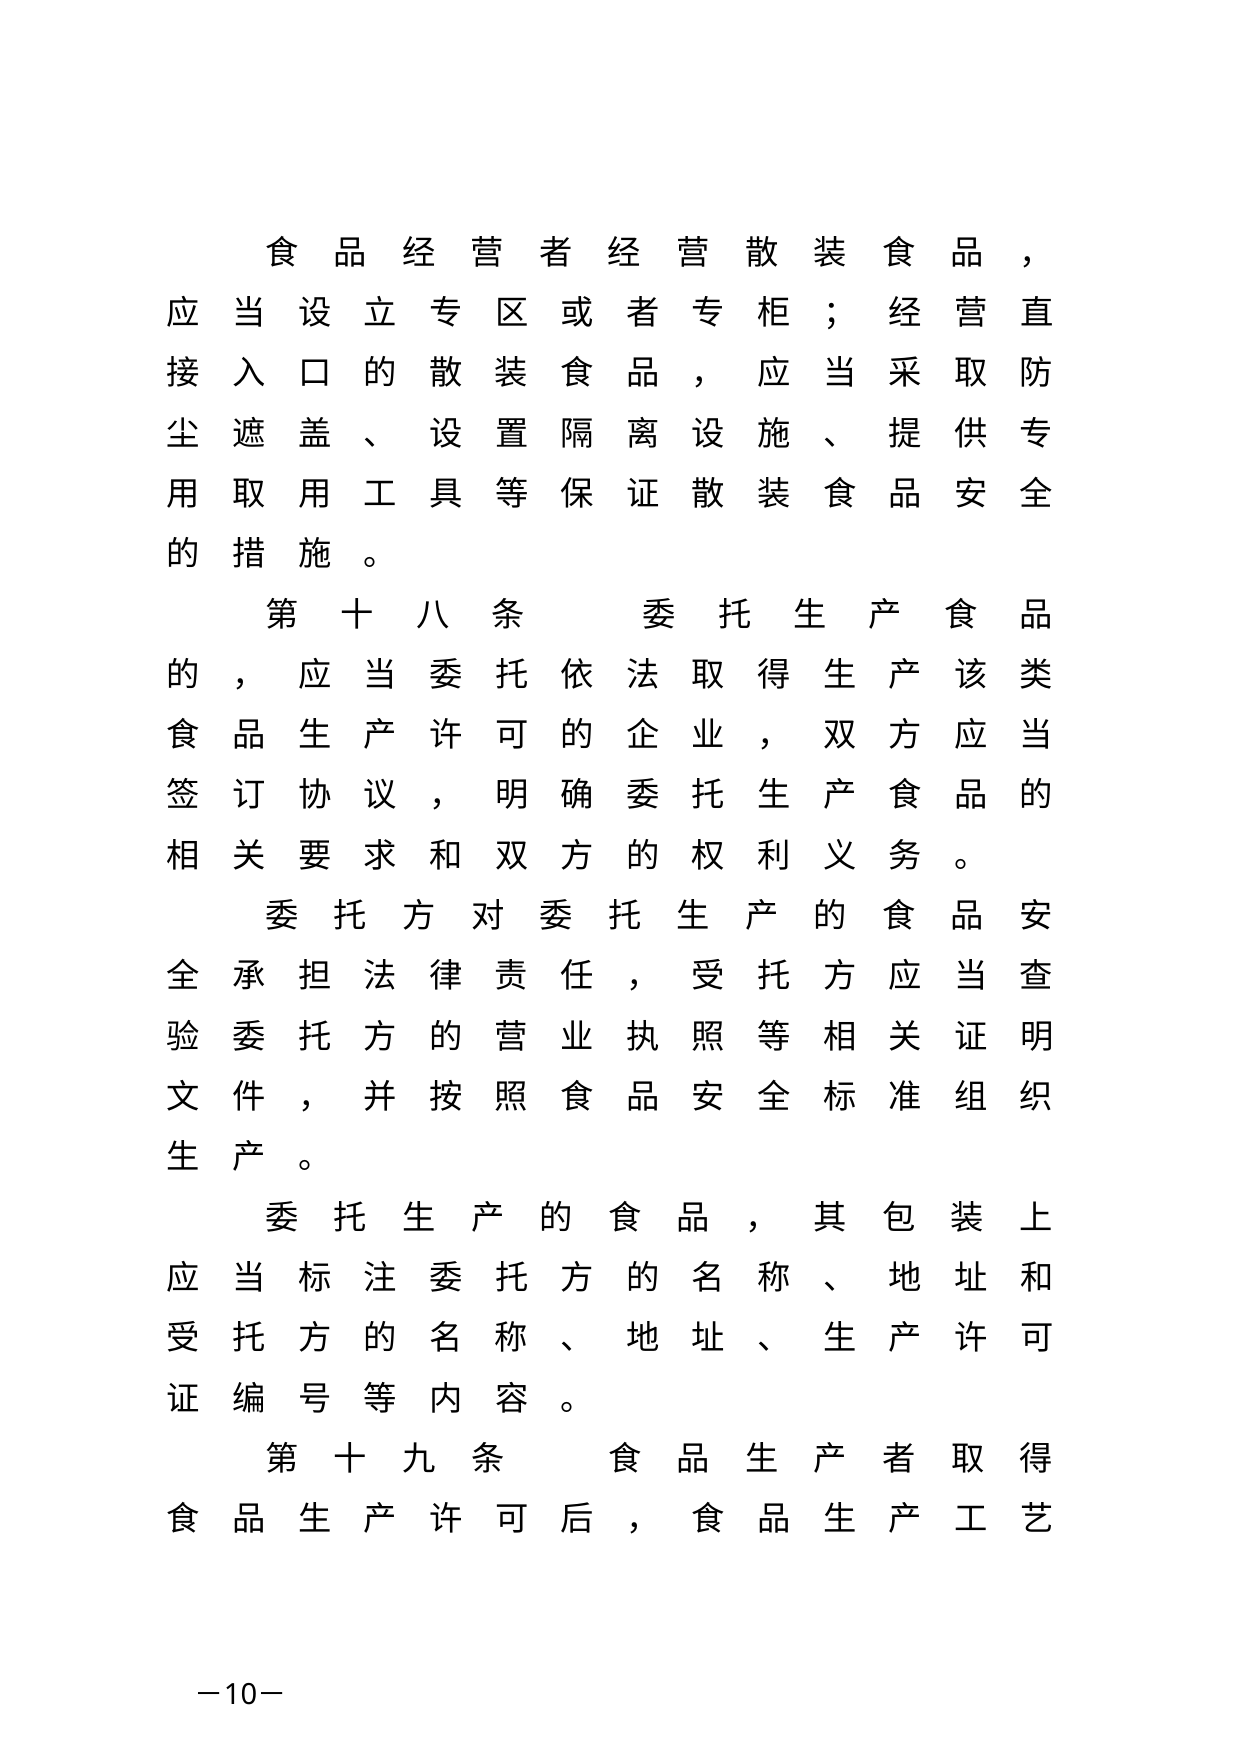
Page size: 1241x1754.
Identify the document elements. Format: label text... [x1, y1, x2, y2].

text 委托方对委托生产的食品安全承担法律责任，受托方应当查验委托方的营业执照等相关证明文件，并按照食品安全标准组织生产。 [167, 883, 1085, 1184]
text 第十八条 委托生产食品的，应当委托依法取得生产该类食品生产许可的企业，双方应当签订协议，明确委托生产食品的相关要求和双方的权利义务。 [167, 581, 1085, 883]
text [167, 1426, 1085, 1546]
text 食品经营者经营散装食品，应当设立专区或者专柜；经营直接入口的散装食品，应当采取防尘遮盖、设置隔离设施、提供专用取用工具等保证散装食品安全的措施。 [167, 219, 1085, 581]
text 委托生产的食品，其包装上应当标注委托方的名称、地址和受托方的名称、地址、生产许可证编号等内容。 [167, 1184, 1085, 1426]
